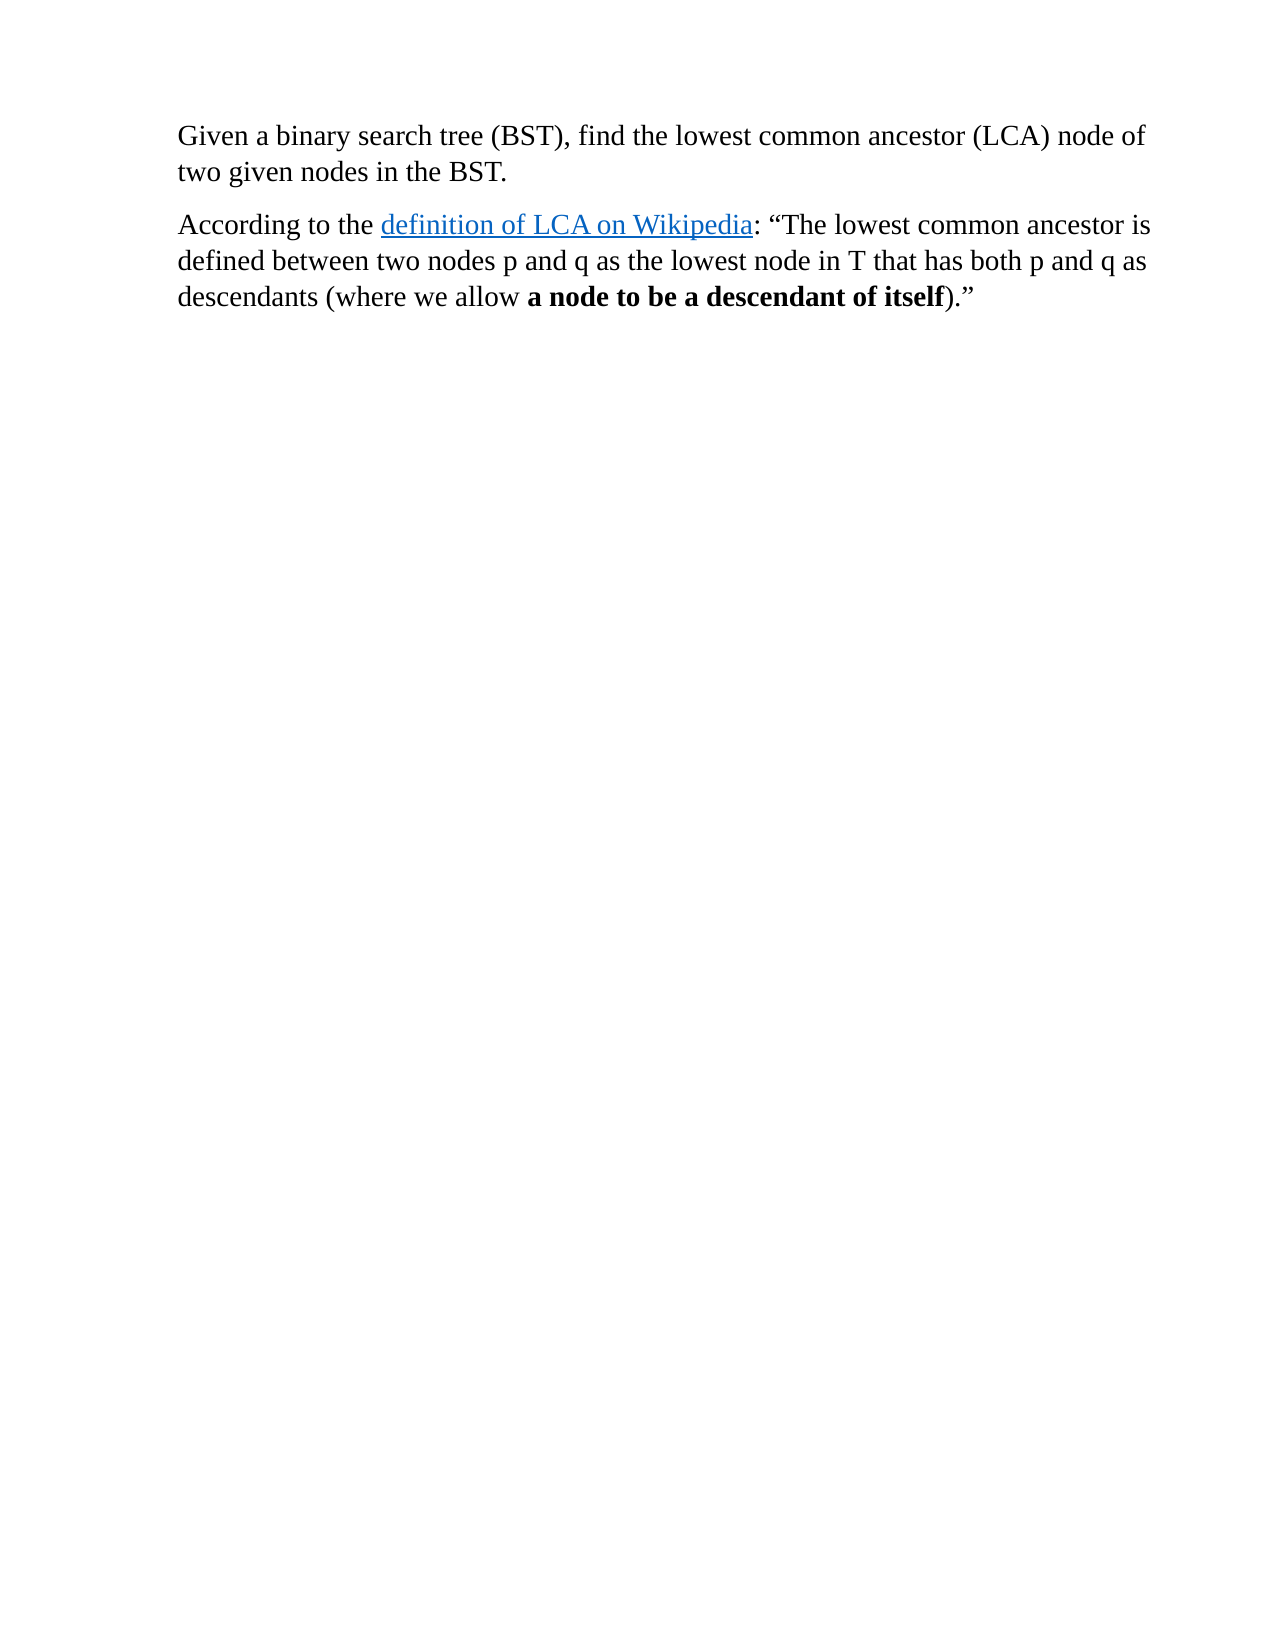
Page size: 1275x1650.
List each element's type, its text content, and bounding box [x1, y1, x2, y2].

text Given a binary search tree (BST), find the lowest common ancestor (LCA) node of two given nodes in the BST. [177, 118, 1186, 188]
text According to the definition of LCA on Wikipedia: “The lowest common ancestor is defined between two nodes p and q as the lowest node in T that has both p and q as descendants (where we allow a node to be a descendant of itself).” [177, 207, 1186, 313]
